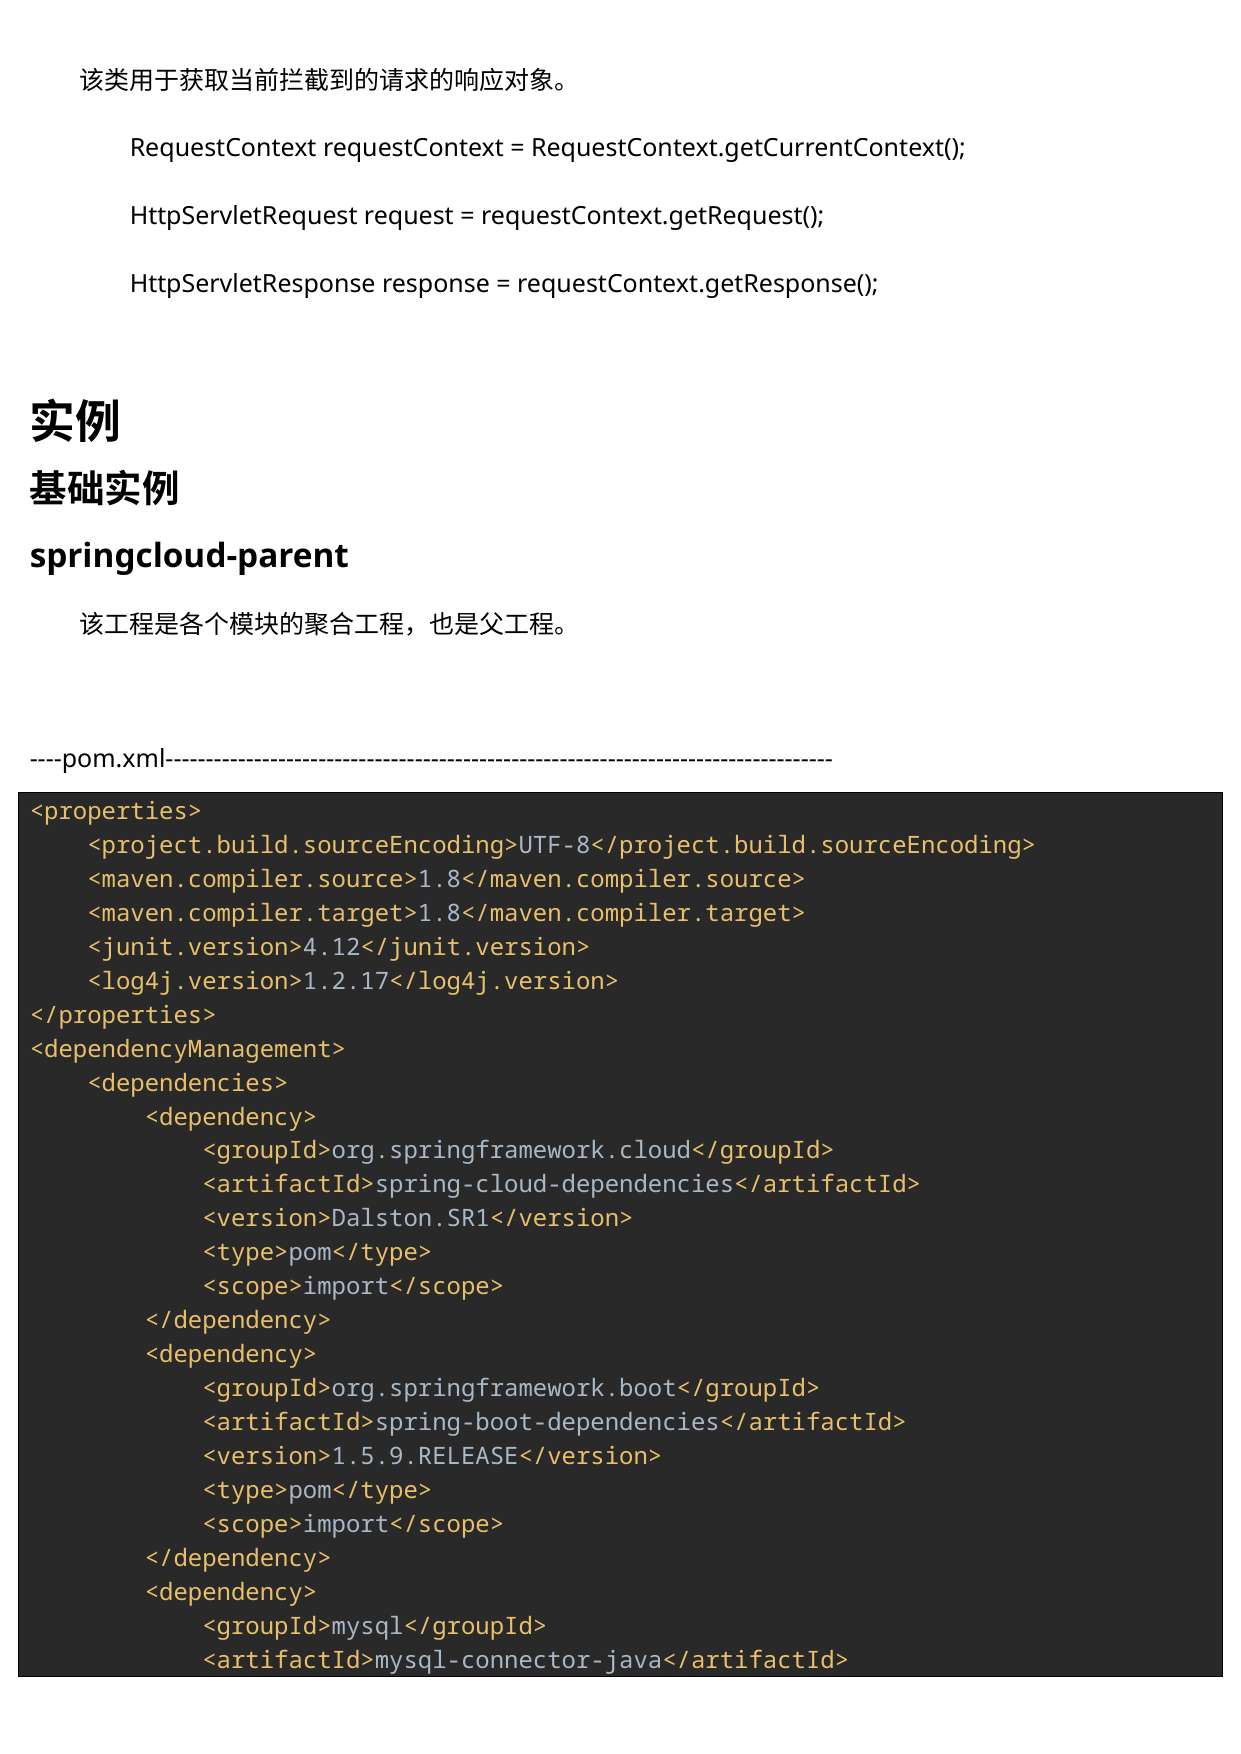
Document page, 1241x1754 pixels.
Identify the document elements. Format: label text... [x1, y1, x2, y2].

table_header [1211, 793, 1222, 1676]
text HttpServletRequest request = requestContext.getRequest(); [129, 181, 1211, 249]
text ----pom.xml----------------------------------------------------------------------------------- [29, 724, 1211, 792]
text 该工程是各个模块的聚合工程，也是父工程。 [29, 588, 1211, 656]
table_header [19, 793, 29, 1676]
subtitle 实例 [29, 384, 1211, 452]
text 该类用于获取当前拦截到的请求的响应对象。 [79, 45, 1211, 113]
subtitle springcloud-parent [29, 520, 1211, 588]
text HttpServletResponse response = requestContext.getResponse(); [129, 249, 1211, 317]
text RequestContext requestContext = RequestContext.getCurrentContext(); [129, 113, 1211, 181]
subtitle 基础实例 [29, 452, 1211, 520]
